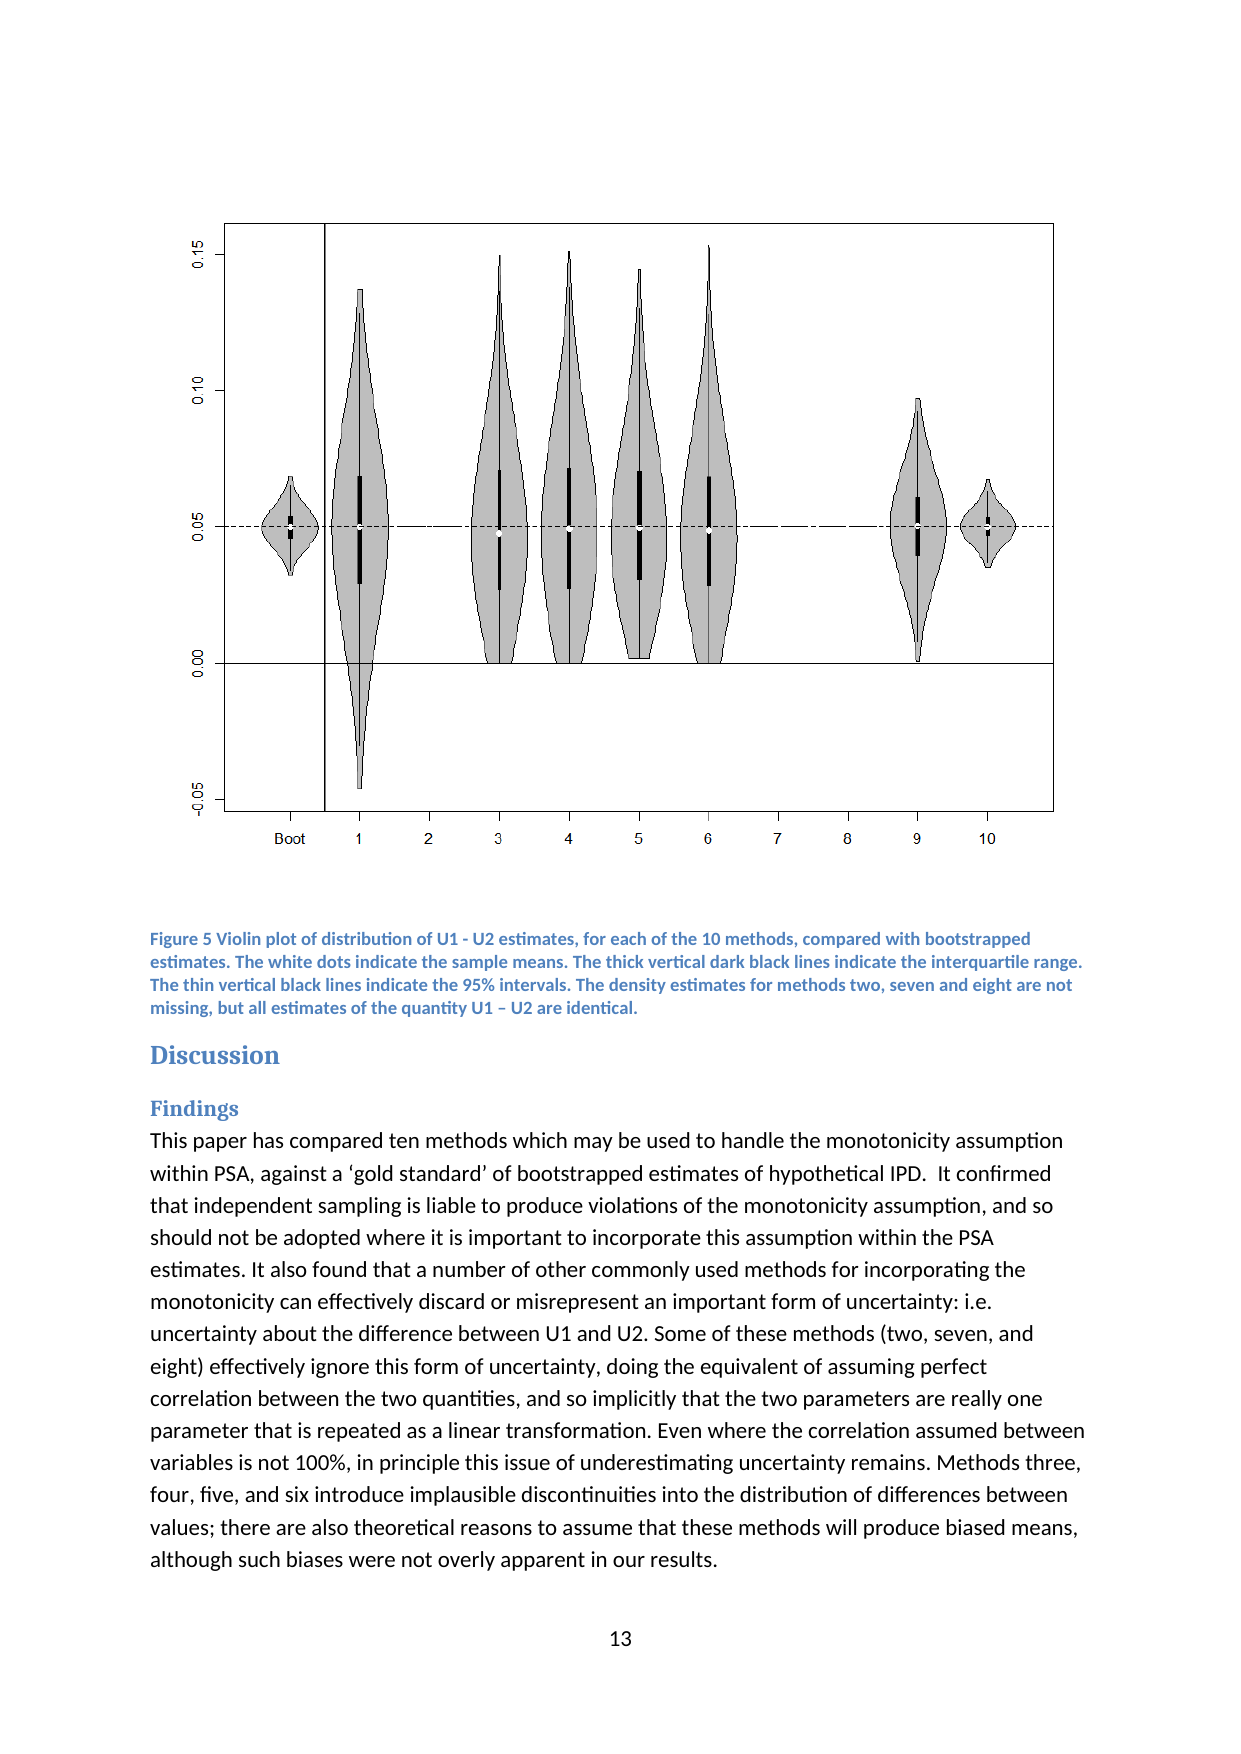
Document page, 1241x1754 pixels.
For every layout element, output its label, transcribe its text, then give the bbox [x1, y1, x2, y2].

subtitle Discussion [150, 1040, 1090, 1071]
subtitle Findings [150, 1096, 1090, 1123]
text This paper has compared ten methods which may be used to handle the monotonicity assumption within PSA, against a ‘gold standard’ of bootstrapped estimates of hypothetical IPD. It confirmed that independent sampling is liable to produce violations of the monotonicity assumption, and so should not be adopted where it is important to incorporate this assumption within the PSA estimates. It also found that a number of other commonly used methods for incorporating the monotonicity can effectively discard or misrepresent an important form of uncertainty: i.e. uncertainty about the difference between U1 and U2. Some of these methods (two, seven, and eight) effectively ignore this form of uncertainty, doing the equivalent of assuming perfect correlation between the two quantities, and so implicitly that the two parameters are really one parameter that is repeated as a linear transformation. Even where the correlation assumed between variables is not 100%, in principle this issue of underestimating uncertainty remains. Methods three, four, five, and six introduce implausible discontinuities into the distribution of differences between values; there are also theoretical reasons to assume that these methods will produce biased means, although such biases were not overly apparent in our results. [150, 1126, 1090, 1573]
picture [150, 150, 1091, 903]
